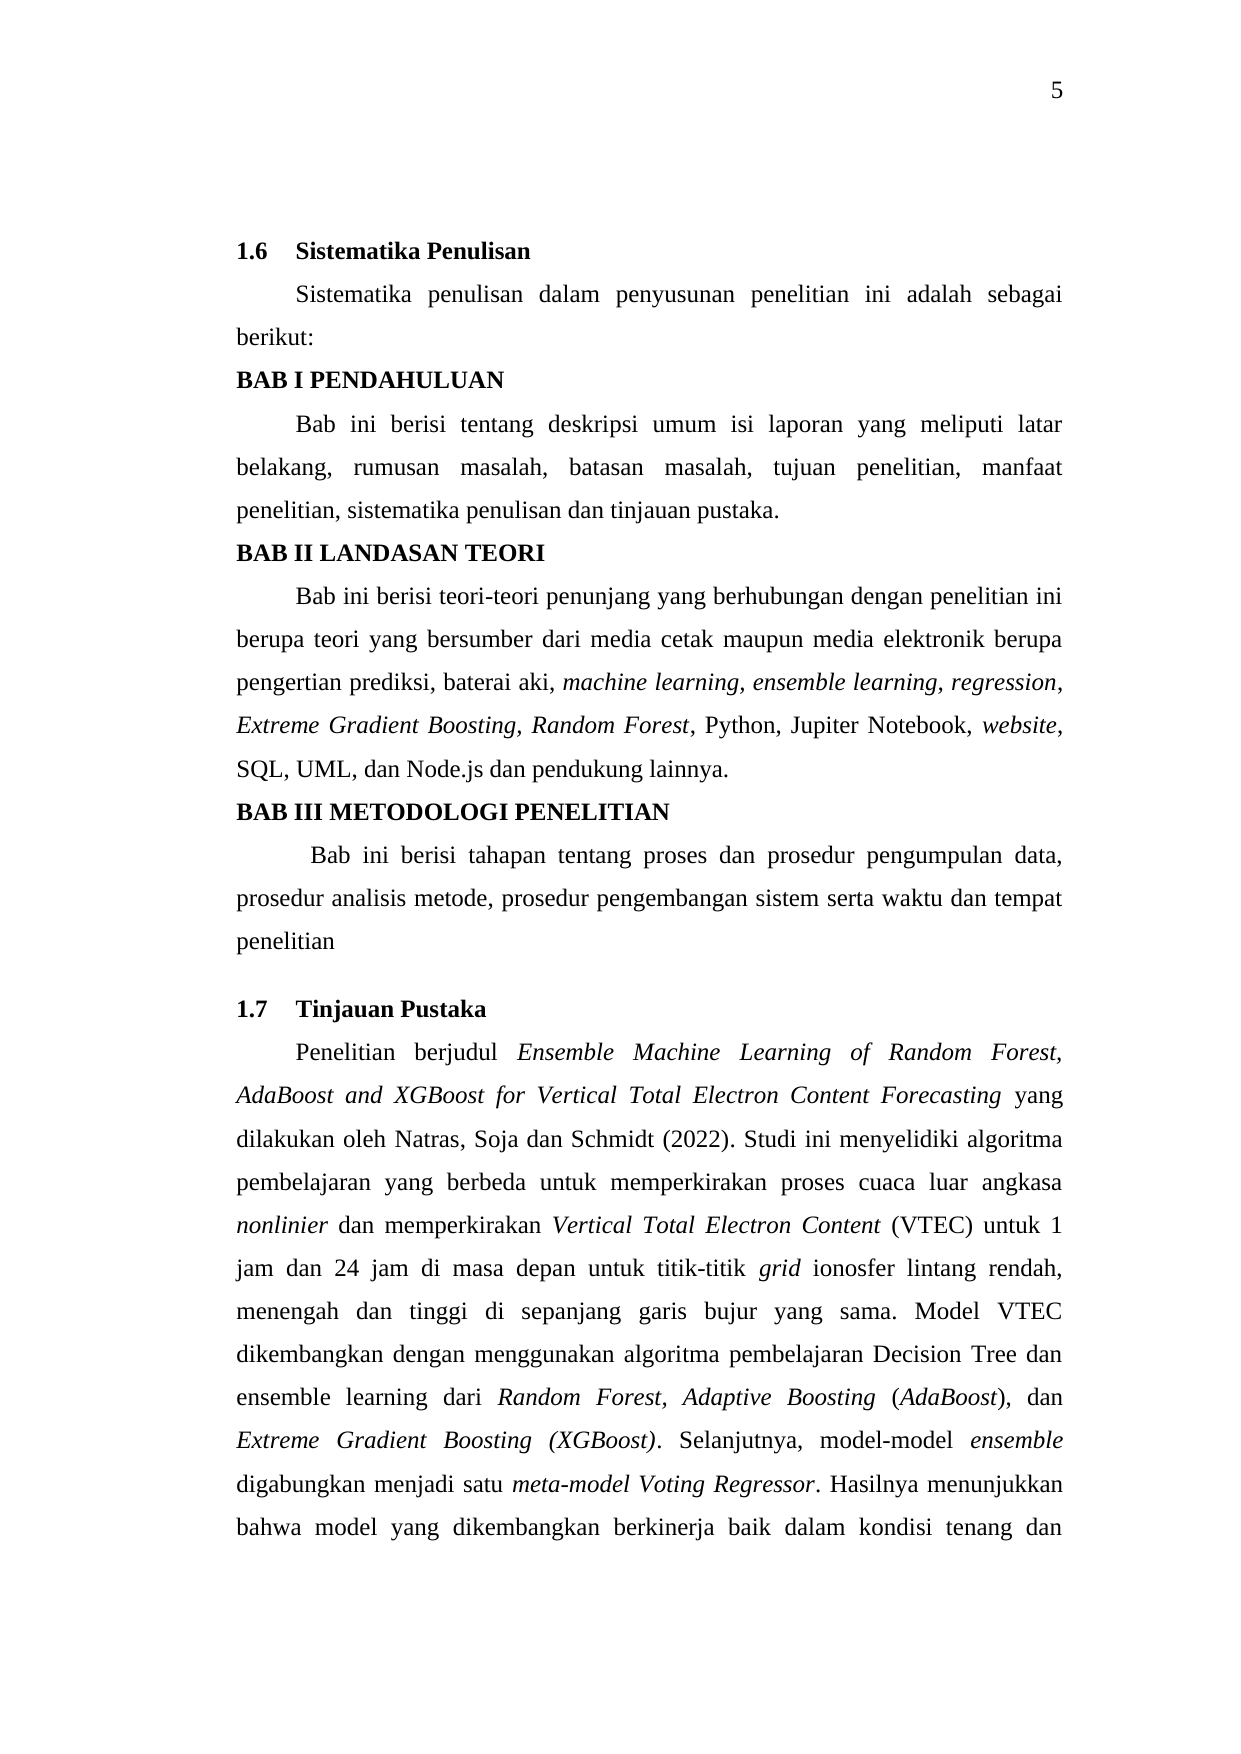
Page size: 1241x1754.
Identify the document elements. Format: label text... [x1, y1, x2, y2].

text BAB II LANDASAN TEORI [236, 538, 1063, 567]
text Bab ini berisi tahapan tentang proses dan prosedur pengumpulan data, prosedur analisis metode, prosedur pengembangan sistem serta waktu dan tempat penelitian [236, 840, 1063, 955]
text Sistematika Penulisan [236, 236, 1063, 265]
text BAB I PENDAHULUAN [236, 366, 1063, 394]
text Bab ini berisi teori-teori penunjang yang berhubungan dengan penelitian ini berupa teori yang bersumber dari media cetak maupun media elektronik berupa pengertian prediksi, baterai aki, machine learning, ensemble learning, regression, Extreme Gradient Boosting, Random Forest, Python, Jupiter Notebook, website, SQL, UML, dan Node.js dan pendukung lainnya. [236, 581, 1063, 782]
text Tinjauan Pustaka [236, 994, 1063, 1023]
text Sistematika penulisan dalam penyusunan penelitian ini adalah sebagai berikut: [236, 279, 1063, 351]
text BAB III METODOLOGI PENELITIAN [236, 797, 1063, 826]
text Bab ini berisi tentang deskripsi umum isi laporan yang meliputi latar belakang, rumusan masalah, batasan masalah, tujuan penelitian, manfaat penelitian, sistematika penulisan dan tinjauan pustaka. [236, 409, 1063, 524]
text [236, 1037, 1063, 1541]
